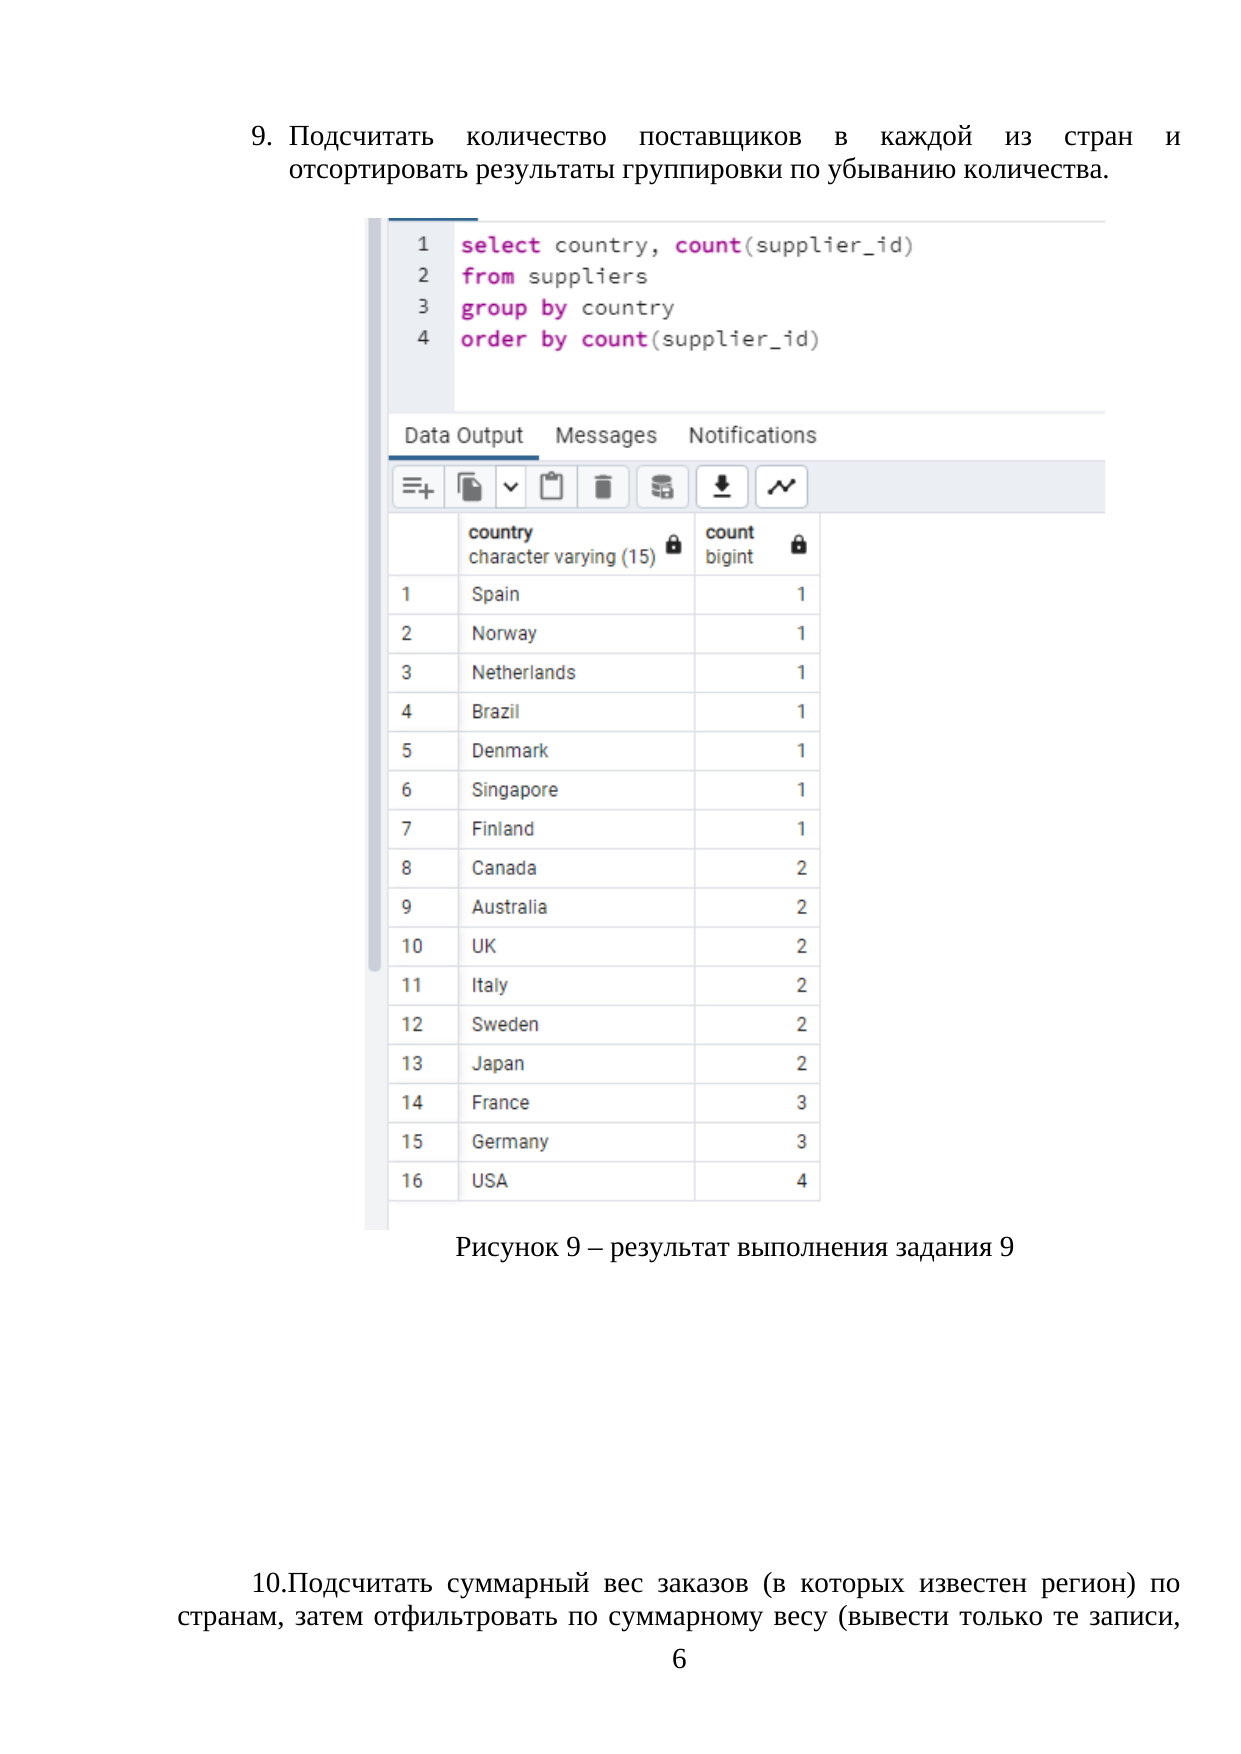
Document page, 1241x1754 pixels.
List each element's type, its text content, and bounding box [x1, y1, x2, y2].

list Рисунок 9 – результат выполнения задания 9 [288, 1229, 1181, 1263]
list Подсчитать количество поставщиков в каждой из стран и отсортировать результаты группировки по убыванию количества. [251, 118, 1181, 185]
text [177, 1565, 1181, 1632]
picture [364, 218, 1106, 1230]
